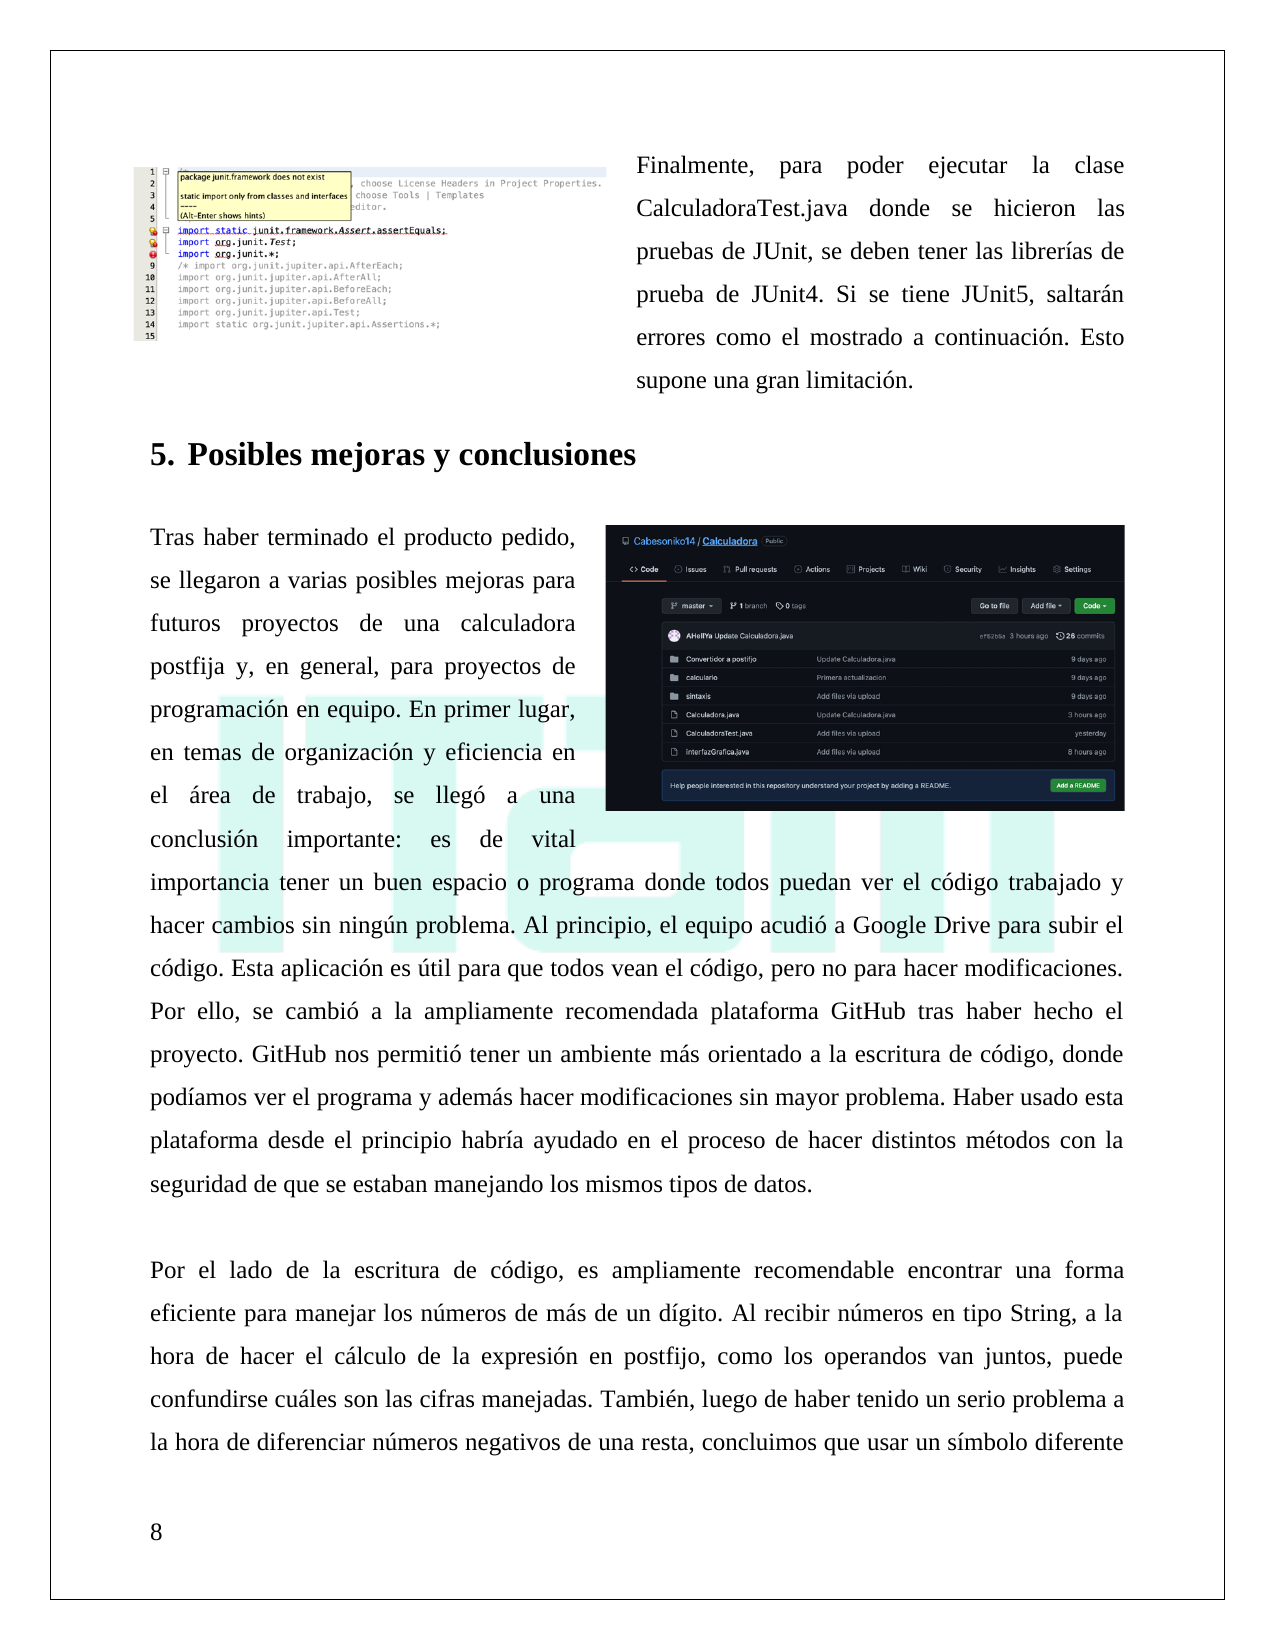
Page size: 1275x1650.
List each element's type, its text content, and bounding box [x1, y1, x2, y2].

picture [133, 167, 607, 341]
text Tras haber terminado el producto pedido, se llegaron a varias posibles mejoras para futuros proyectos de una calculadora postfija y, en general, para proyectos de programación en equipo. En primer lugar, en temas de organización y eficiencia en el área de trabajo, se llegó a una conclusión importante: es de vital importancia tener un buen espacio o programa donde todos puedan ver el código trabajado y hacer cambios sin ningún problema. Al principio, el equipo acudió a Google Drive para subir el código. Esta aplicación es útil para que todos vean el código, pero no para hacer modificaciones. Por ello, se cambió a la ampliamente recomendada plataforma GitHub tras haber hecho el proyecto. GitHub nos permitió tener un ambiente más orientado a la escritura de código, donde podíamos ver el programa y además hacer modificaciones sin mayor problema. Haber usado esta plataforma desde el principio habría ayudado en el proceso de hacer distintos métodos con la seguridad de que se estaban manejando los mismos tipos de datos. [150, 522, 1125, 1197]
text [150, 1255, 1125, 1456]
subtitle Posibles mejoras y conclusiones [150, 434, 1125, 472]
picture [605, 525, 1125, 811]
